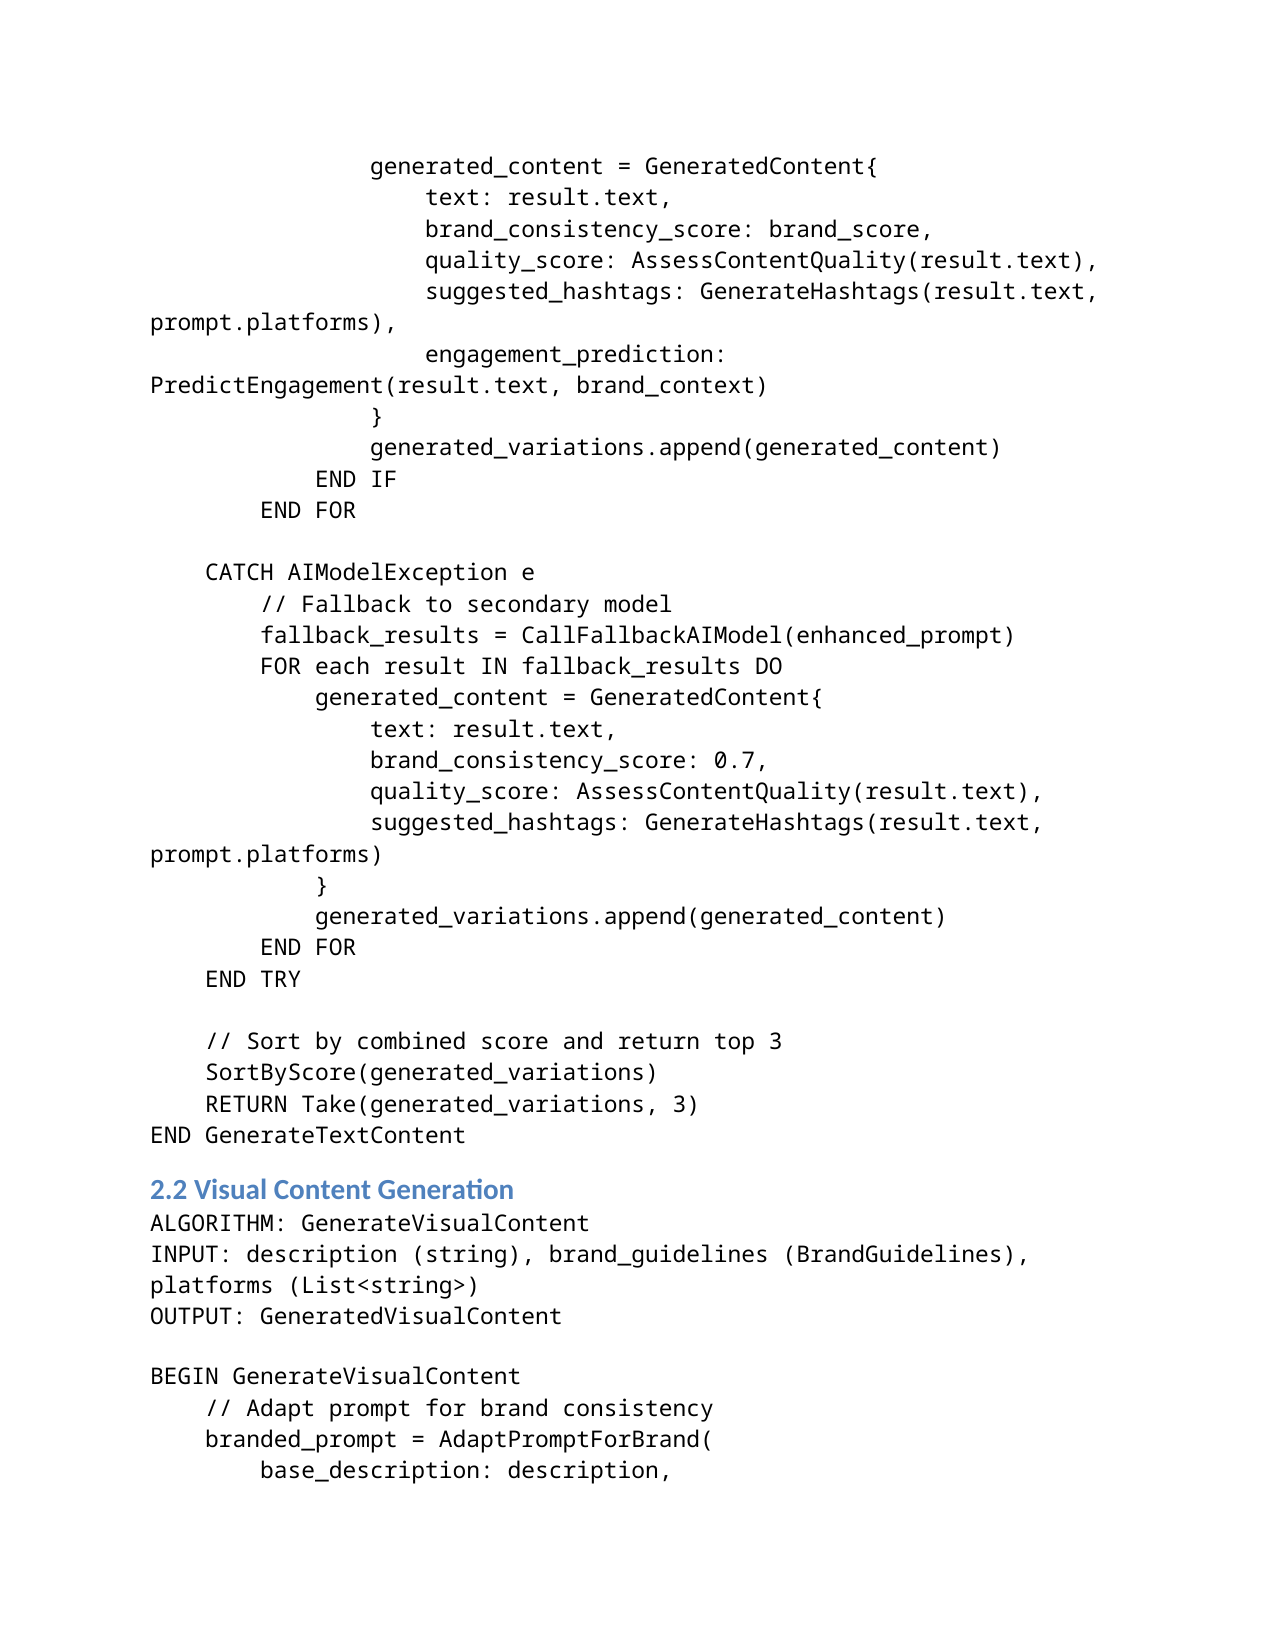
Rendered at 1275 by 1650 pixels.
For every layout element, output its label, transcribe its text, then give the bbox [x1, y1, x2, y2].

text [150, 150, 1125, 1150]
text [150, 1206, 1125, 1485]
subtitle 2.2 Visual Content Generation [150, 1171, 1125, 1206]
